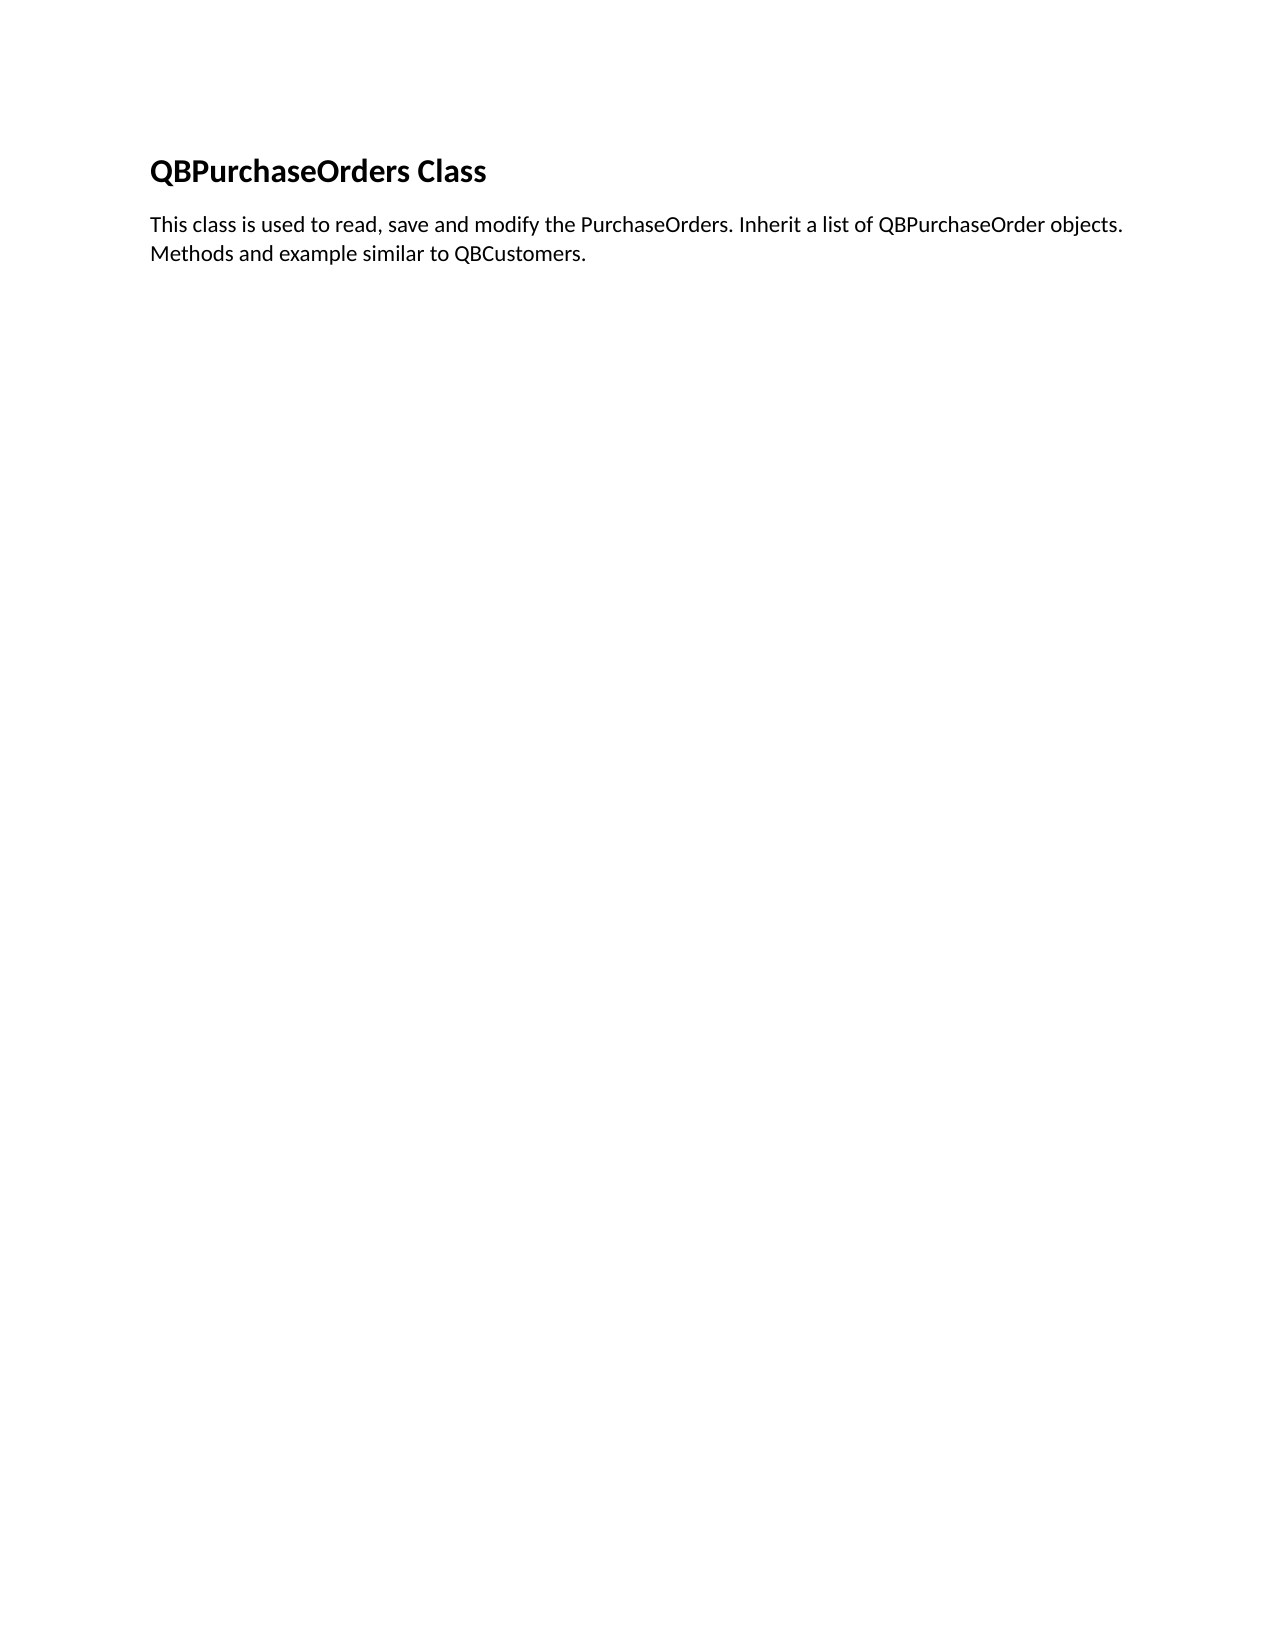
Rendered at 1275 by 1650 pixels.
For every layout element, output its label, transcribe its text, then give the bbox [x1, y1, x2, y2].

text This class is used to read, save and modify the PurchaseOrders. Inherit a list of QBPurchaseOrder objects. Methods and example similar to QBCustomers. [150, 211, 1125, 267]
text QBPurchaseOrders Class [150, 150, 1125, 191]
